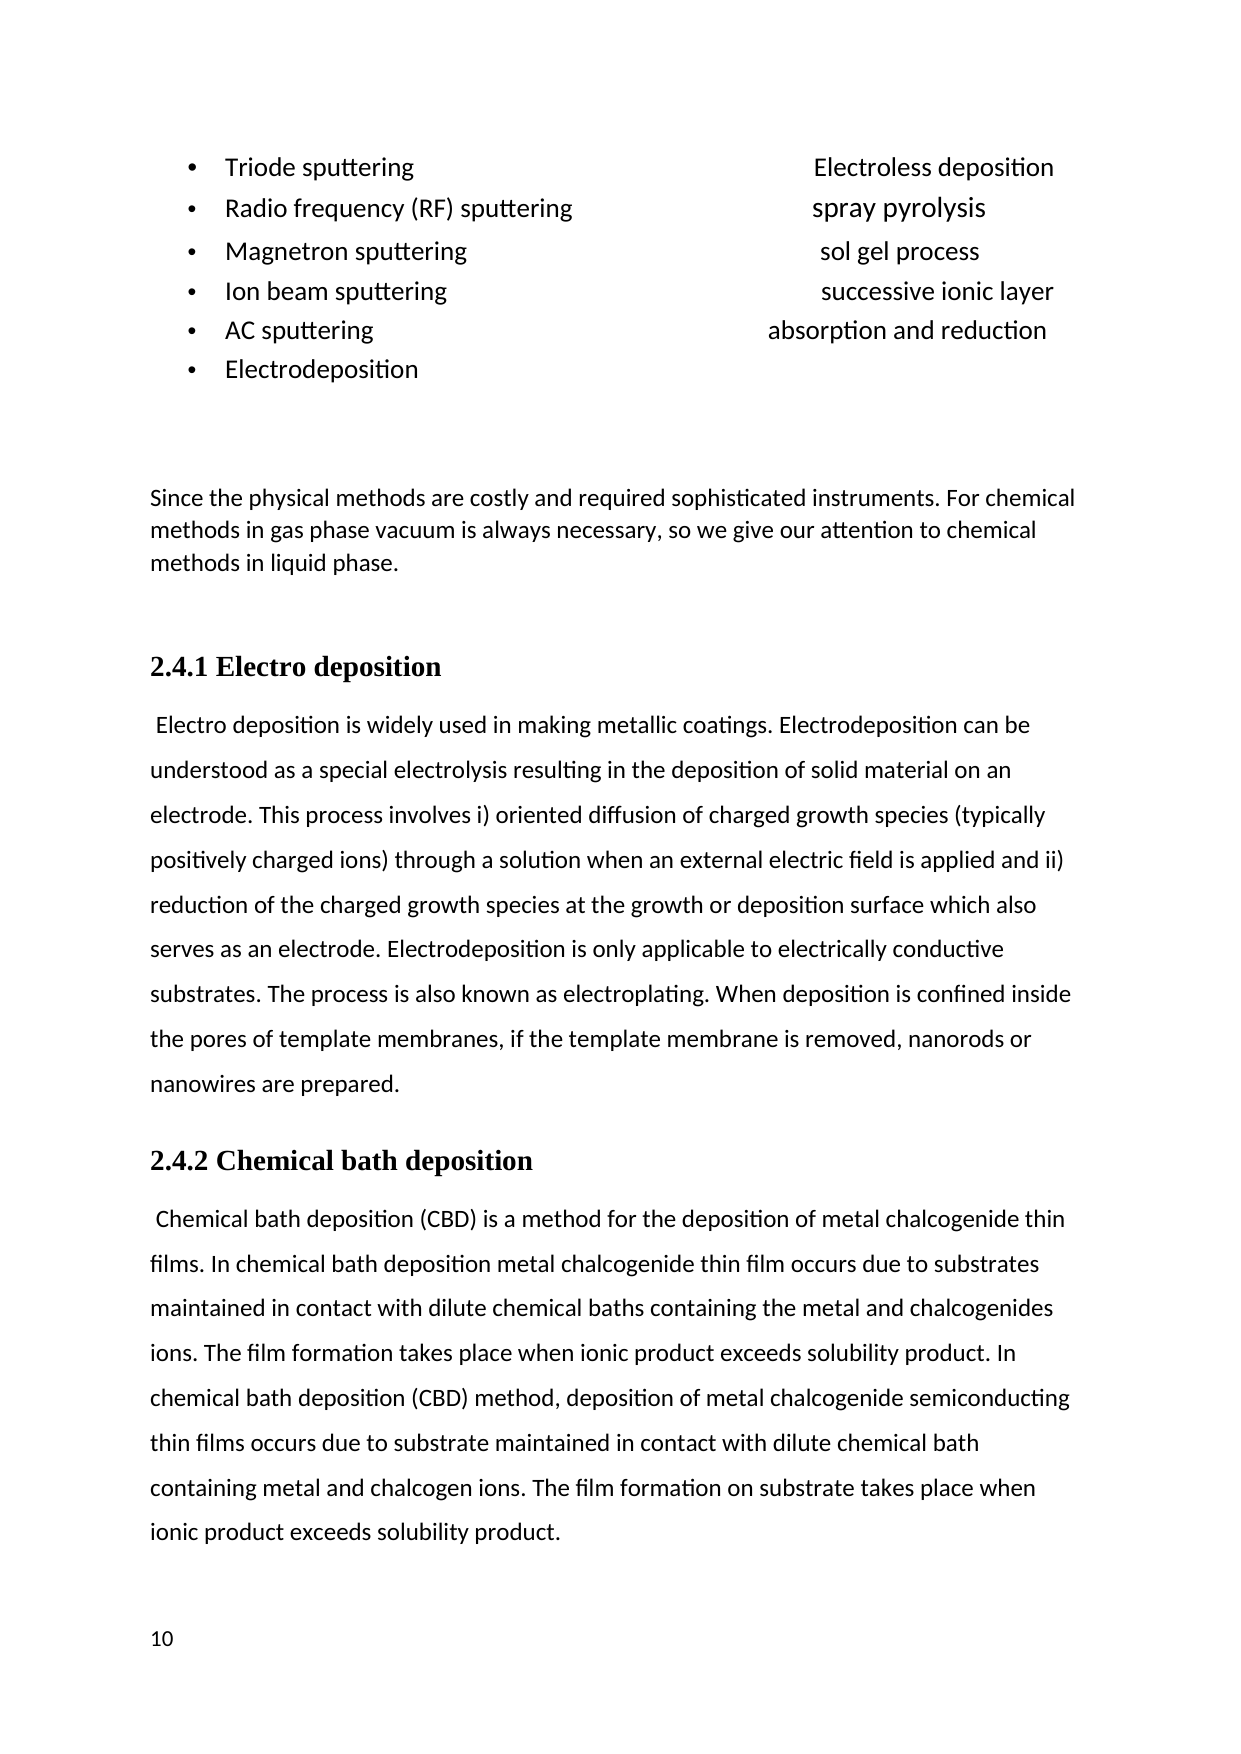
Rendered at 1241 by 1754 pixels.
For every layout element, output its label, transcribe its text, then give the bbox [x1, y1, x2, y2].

text Chemical bath deposition (CBD) is a method for the deposition of metal chalcogenide thin films. In chemical bath deposition metal chalcogenide thin film occurs due to substrates maintained in contact with dilute chemical baths containing the metal and chalcogenides ions. The film formation takes place when ionic product exceeds solubility product. In chemical bath deposition (CBD) method, deposition of metal chalcogenide semiconducting thin films occurs due to substrate maintained in contact with dilute chemical bath containing metal and chalcogen ions. The film formation on substrate takes place when ionic product exceeds solubility product. [150, 1203, 1076, 1547]
text Since the physical methods are costly and required sophisticated instruments. For chemical methods in gas phase vacuum is always necessary, so we give our attention to chemical methods in liquid phase. [150, 482, 1090, 578]
list AC sputtering absorption and reduction [187, 313, 1090, 346]
text 2.4.2 Chemical bath deposition [150, 1143, 1090, 1176]
list Electrodeposition [187, 352, 1090, 385]
text 2.4.1 Electro deposition [150, 649, 1090, 683]
list Radio frequency (RF) sputtering spray pyrolysis [187, 189, 1090, 225]
list Magnetron sputtering sol gel process [187, 234, 1090, 268]
list Triode sputtering Electroless deposition [187, 150, 1090, 183]
text Electro deposition is widely used in making metallic coatings. Electrodeposition can be understood as a special electrolysis resulting in the deposition of solid material on an electrode. This process involves i) oriented diffusion of charged growth species (typically positively charged ions) through a solution when an external electric field is applied and ii) reduction of the charged growth species at the growth or deposition surface which also serves as an electrode. Electrodeposition is only applicable to electrically conductive substrates. The process is also known as electroplating. When deposition is confined inside the pores of template membranes, if the template membrane is removed, nanorods or nanowires are prepared. [150, 710, 1076, 1098]
list Ion beam sputtering successive ionic layer [187, 274, 1090, 307]
